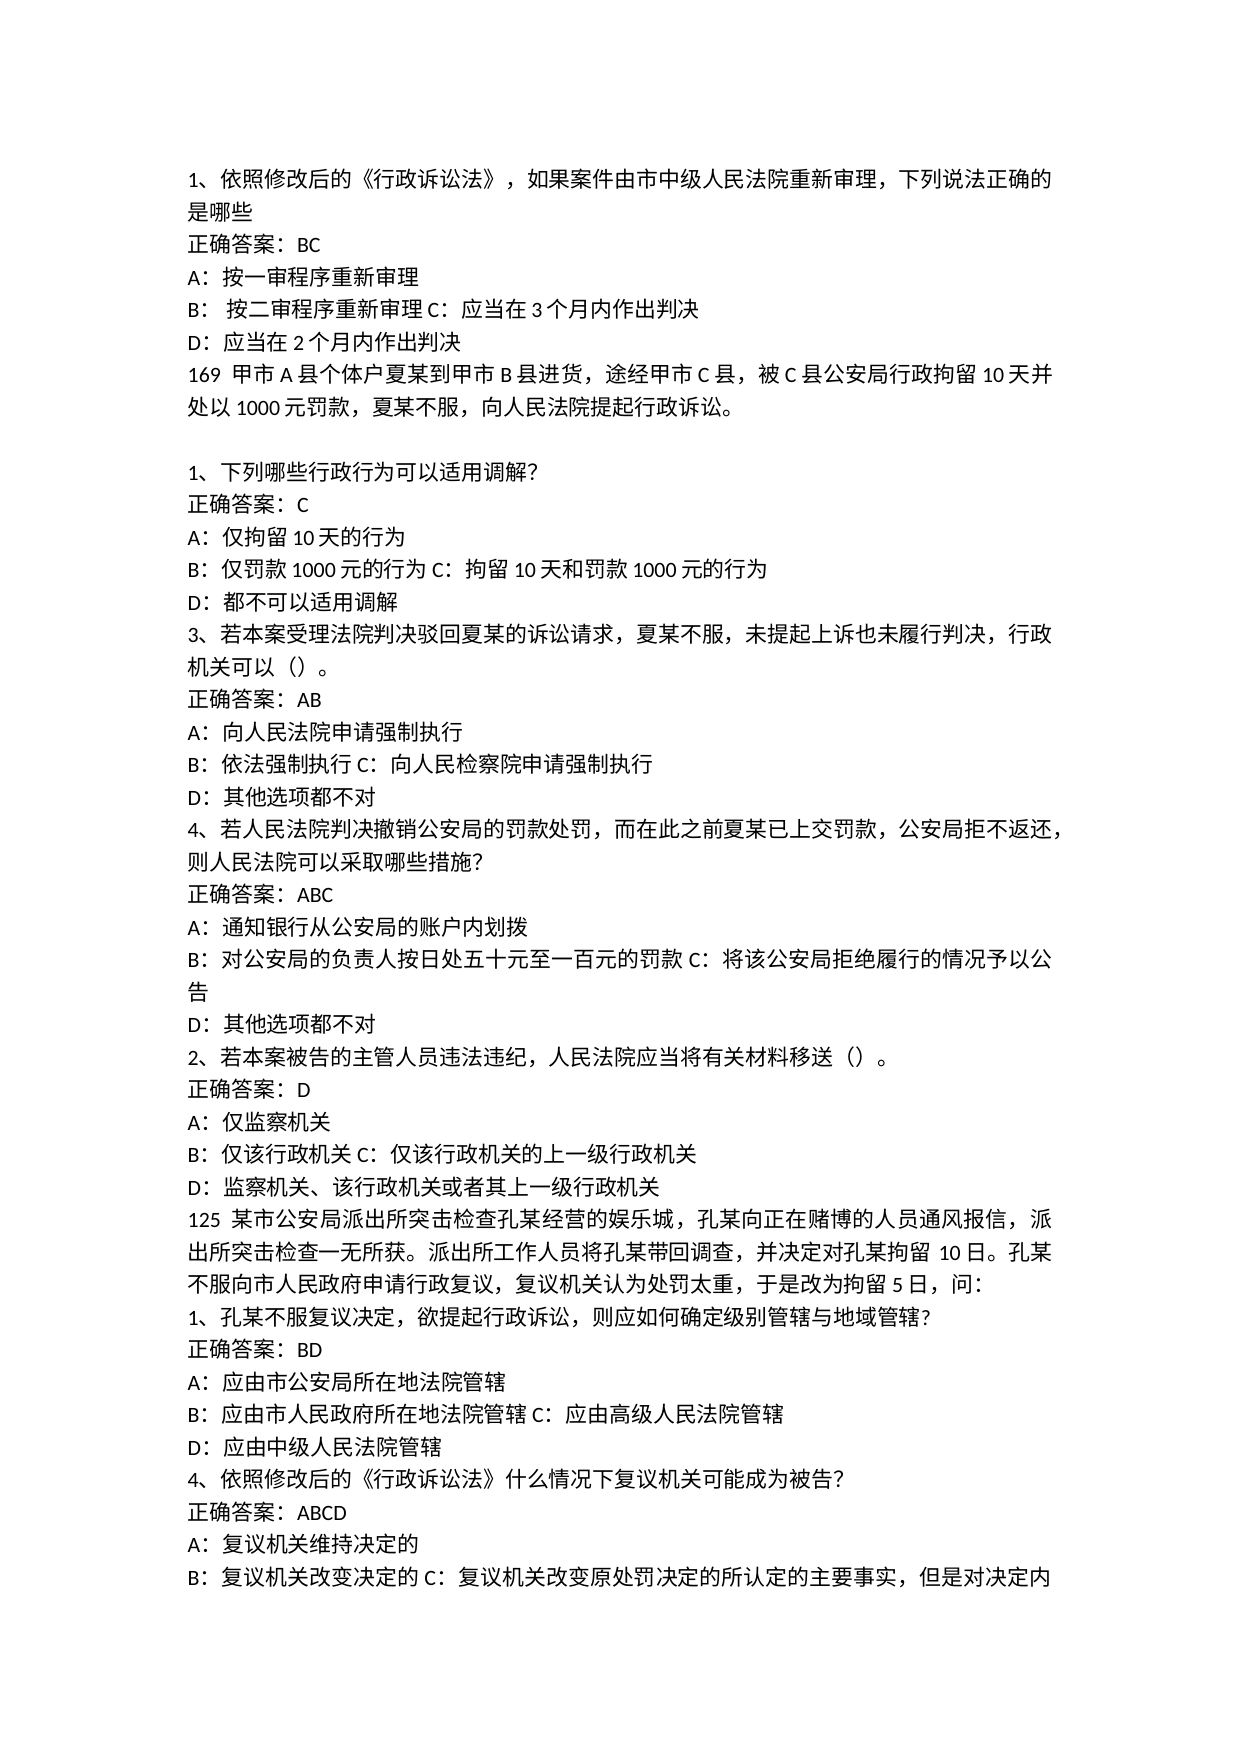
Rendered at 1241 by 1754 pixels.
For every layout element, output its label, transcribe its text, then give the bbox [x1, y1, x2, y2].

text A：仅拘留10天的行为 [187, 519, 1053, 552]
text 正确答案：C [187, 487, 1053, 519]
text A：仅监察机关 [187, 1104, 1053, 1137]
text 正确答案：ABC [187, 877, 1053, 909]
text B：仅该行政机关C：仅该行政机关的上一级行政机关 [187, 1137, 1053, 1169]
text D：应由中级人民法院管辖 [187, 1429, 1053, 1462]
text 正确答案：D [187, 1072, 1053, 1104]
text 4、若人民法院判决撤销公安局的罚款处罚，而在此之前夏某已上交罚款，公安局拒不返还，则人民法院可以采取哪些措施？ [187, 812, 1053, 877]
text D：其他选项都不对 [187, 779, 1053, 812]
text B：应由市人民政府所在地法院管辖C：应由高级人民法院管辖 [187, 1397, 1053, 1429]
text 3、若本案受理法院判决驳回夏某的诉讼请求，夏某不服，未提起上诉也未履行判决，行政机关可以（）。 [187, 617, 1053, 682]
text A：向人民法院申请强制执行 [187, 714, 1053, 747]
text 1、孔某不服复议决定，欲提起行政诉讼，则应如何确定级别管辖与地域管辖? [187, 1299, 1053, 1332]
text D：都不可以适用调解 [187, 584, 1053, 617]
text A：复议机关维持决定的 [187, 1527, 1053, 1559]
text 2、若本案被告的主管人员违法违纪，人民法院应当将有关材料移送（）。 [187, 1039, 1053, 1072]
text 正确答案：BD [187, 1332, 1053, 1364]
text 169 甲市A县个体户夏某到甲市B县进货，途经甲市C县，被C县公安局行政拘留10天并处以1000元罚款，夏某不服，向人民法院提起行政诉讼。 [187, 357, 1053, 422]
text D：应当在2个月内作出判决 [187, 324, 1053, 357]
text 1、下列哪些行政行为可以适用调解？ [187, 454, 1053, 487]
text B：依法强制执行C：向人民检察院申请强制执行 [187, 747, 1053, 779]
text 4、依照修改后的《行政诉讼法》什么情况下复议机关可能成为被告？ [187, 1462, 1053, 1494]
text D：其他选项都不对 [187, 1007, 1053, 1039]
text 正确答案：AB [187, 682, 1053, 714]
text B：仅罚款1000元的行为C：拘留10天和罚款1000元的行为 [187, 552, 1053, 584]
text 125 某市公安局派出所突击检查孔某经营的娱乐城，孔某向正在赌博的人员通风报信，派出所突击检查一无所获。派出所工作人员将孔某带回调查，并决定对孔某拘留10日。孔某不服向市人民政府申请行政复议，复议机关认为处罚太重，于是改为拘留5日，问： [187, 1202, 1053, 1299]
text A：应由市公安局所在地法院管辖 [187, 1364, 1053, 1397]
text A：通知银行从公安局的账户内划拨 [187, 909, 1053, 942]
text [187, 1559, 1053, 1592]
text D：监察机关、该行政机关或者其上一级行政机关 [187, 1169, 1053, 1202]
text 正确答案：ABCD [187, 1494, 1053, 1527]
text 正确答案：BC [187, 227, 1053, 259]
text B： 按二审程序重新审理C：应当在3个月内作出判决 [187, 292, 1053, 324]
text 1、依照修改后的《行政诉讼法》，如果案件由市中级人民法院重新审理，下列说法正确的是哪些 [187, 162, 1053, 227]
text A：按一审程序重新审理 [187, 259, 1053, 292]
text B：对公安局的负责人按日处五十元至一百元的罚款C：将该公安局拒绝履行的情况予以公告 [187, 942, 1053, 1007]
